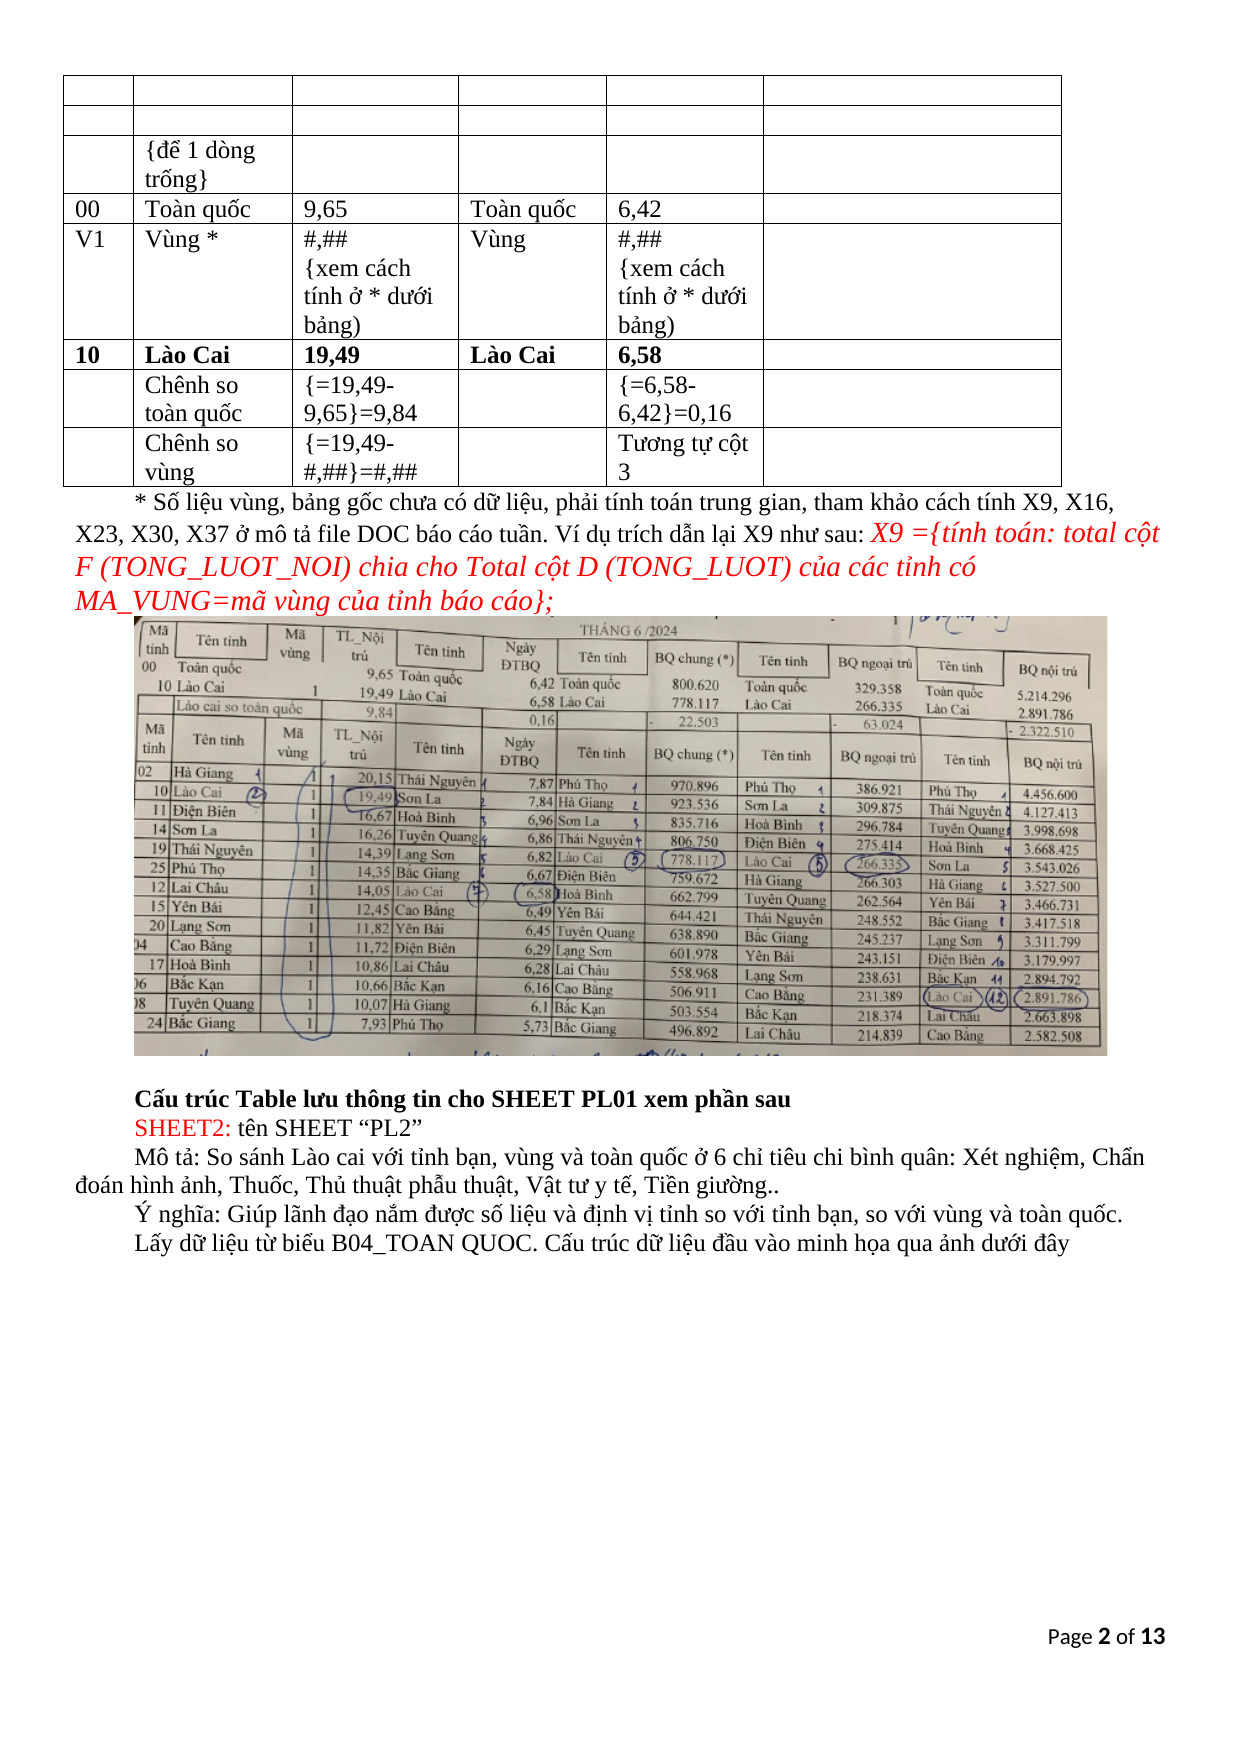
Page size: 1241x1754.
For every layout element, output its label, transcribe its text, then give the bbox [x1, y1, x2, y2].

table_cell [64, 136, 133, 193]
text Lấy dữ liệu từ biểu B04_TOAN QUOC. Cấu trúc dữ liệu đầu vào minh họa qua ảnh dưới đây [75, 1228, 1165, 1257]
table_cell [64, 76, 133, 105]
table_cell {=19,49-9,65}=9,84 [293, 370, 458, 427]
text Mô tả: So sánh Lào cai với tỉnh bạn, vùng và toàn quốc ở 6 chỉ tiêu chi bình quân: Xét nghiệm, Chẩn đoán hình ảnh, Thuốc, Thủ thuật phẫu thuật, Vật tư y tế, Tiền giường.. [75, 1142, 1165, 1199]
table_cell Toàn quốc [134, 194, 292, 223]
table_cell [764, 370, 1061, 427]
table_cell [764, 224, 1061, 339]
table_cell [293, 76, 458, 105]
table_cell 6,42 [607, 194, 763, 223]
table_cell Lào Cai [459, 340, 606, 369]
table_cell [134, 76, 292, 105]
text Ý nghĩa: Giúp lãnh đạo nắm được số liệu và định vị tỉnh so với tỉnh bạn, so với vùng và toàn quốc. [75, 1199, 1165, 1228]
table_cell [764, 106, 1061, 134]
table_cell [134, 106, 292, 134]
table_cell #,## {xem cách tính ở * dưới bảng) [607, 224, 763, 339]
table_cell [459, 76, 606, 105]
table_cell [764, 428, 1061, 486]
table_cell V1 [64, 224, 133, 339]
table_cell Toàn quốc [459, 194, 606, 223]
table_cell [459, 106, 606, 134]
table_cell [764, 136, 1061, 193]
text * Số liệu vùng, bảng gốc chưa có dữ liệu, phải tính toán trung gian, tham khảo cách tính X9, X16, X23, X30, X37 ở mô tả file DOC báo cáo tuần. Ví dụ trích dẫn lại X9 như sau: X9 ={tính toán: total cột F (TONG_LUOT_NOI) chia cho Total cột D (TONG_LUOT) của các tỉnh có MA_VUNG=mã vùng của tỉnh báo cáo}; [75, 487, 1165, 616]
text Cấu trúc Table lưu thông tin cho SHEET PL01 xem phần sau [75, 1084, 1165, 1113]
text SHEET2: tên SHEET “PL2” [75, 1113, 1165, 1142]
table_cell Chênh so vùng [134, 428, 292, 486]
table_cell 10 [64, 340, 133, 369]
table_cell 6,58 [607, 340, 763, 369]
table_cell [293, 106, 458, 134]
table_cell [293, 136, 458, 193]
table_cell #,## {xem cách tính ở * dưới bảng) [293, 224, 458, 339]
table_cell [764, 194, 1061, 223]
table_cell Tương tự cột 3 [607, 428, 763, 486]
table_cell Vùng * [134, 224, 292, 339]
table_cell [64, 370, 133, 427]
table_cell Vùng [459, 224, 606, 339]
table_cell 00 [64, 194, 133, 223]
table_cell Chênh so toàn quốc [134, 370, 292, 427]
table_cell [607, 106, 763, 134]
table_cell 9,65 [293, 194, 458, 223]
table_cell Lào Cai [134, 340, 292, 369]
table_cell [607, 136, 763, 193]
table_cell [459, 370, 606, 427]
table_cell [64, 106, 133, 134]
table_cell [459, 428, 606, 486]
table_cell [764, 340, 1061, 369]
table_cell [764, 76, 1061, 105]
table_cell [607, 76, 763, 105]
table_cell [459, 136, 606, 193]
table_cell {để 1 dòng trống} [134, 136, 292, 193]
table_cell {=6,58-6,42}=0,16 [607, 370, 763, 427]
table_cell 19,49 [293, 340, 458, 369]
table_cell {=19,49-#,##}=#,## [293, 428, 458, 486]
table_cell [64, 428, 133, 486]
picture [134, 616, 1108, 1056]
